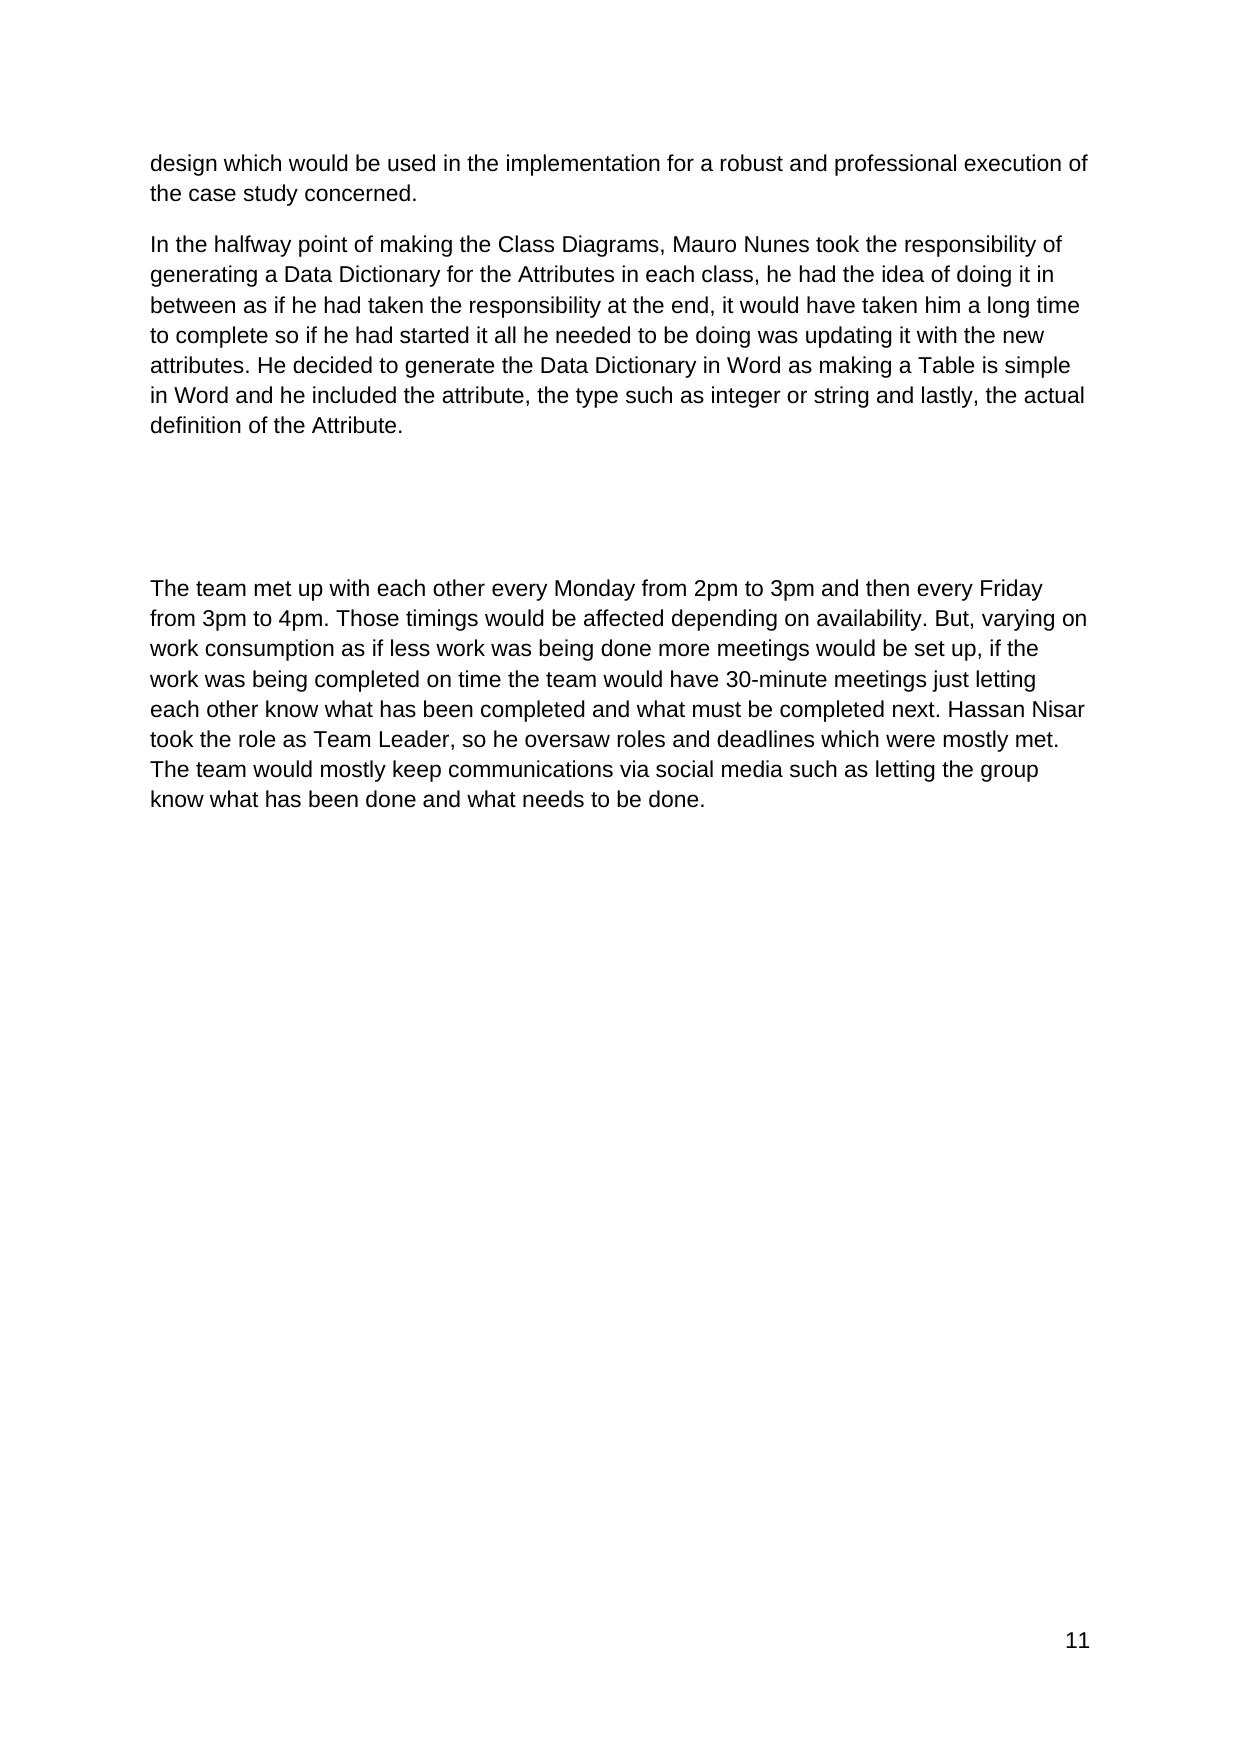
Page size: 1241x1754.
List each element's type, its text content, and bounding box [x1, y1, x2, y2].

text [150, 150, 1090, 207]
text In the halfway point of making the Class Diagrams, Mauro Nunes took the responsibility of generating a Data Dictionary for the Attributes in each class, he had the idea of doing it in between as if he had taken the responsibility at the end, it would have taken him a long time to complete so if he had started it all he needed to be doing was updating it with the new attributes. He decided to generate the Data Dictionary in Word as making a Table is simple in Word and he included the attribute, the type such as integer or string and lastly, the actual definition of the Attribute. [150, 231, 1090, 439]
text The team met up with each other every Monday from 2pm to 3pm and then every Friday from 3pm to 4pm. Those timings would be affected depending on availability. But, varying on work consumption as if less work was being done more meetings would be set up, if the work was being completed on time the team would have 30-minute meetings just letting each other know what has been completed and what must be completed next. Hassan Nisar took the role as Team Leader, so he oversaw roles and deadlines which were mostly met. The team would mostly keep communications via social media such as letting the group know what has been done and what needs to be done. [150, 514, 1090, 813]
